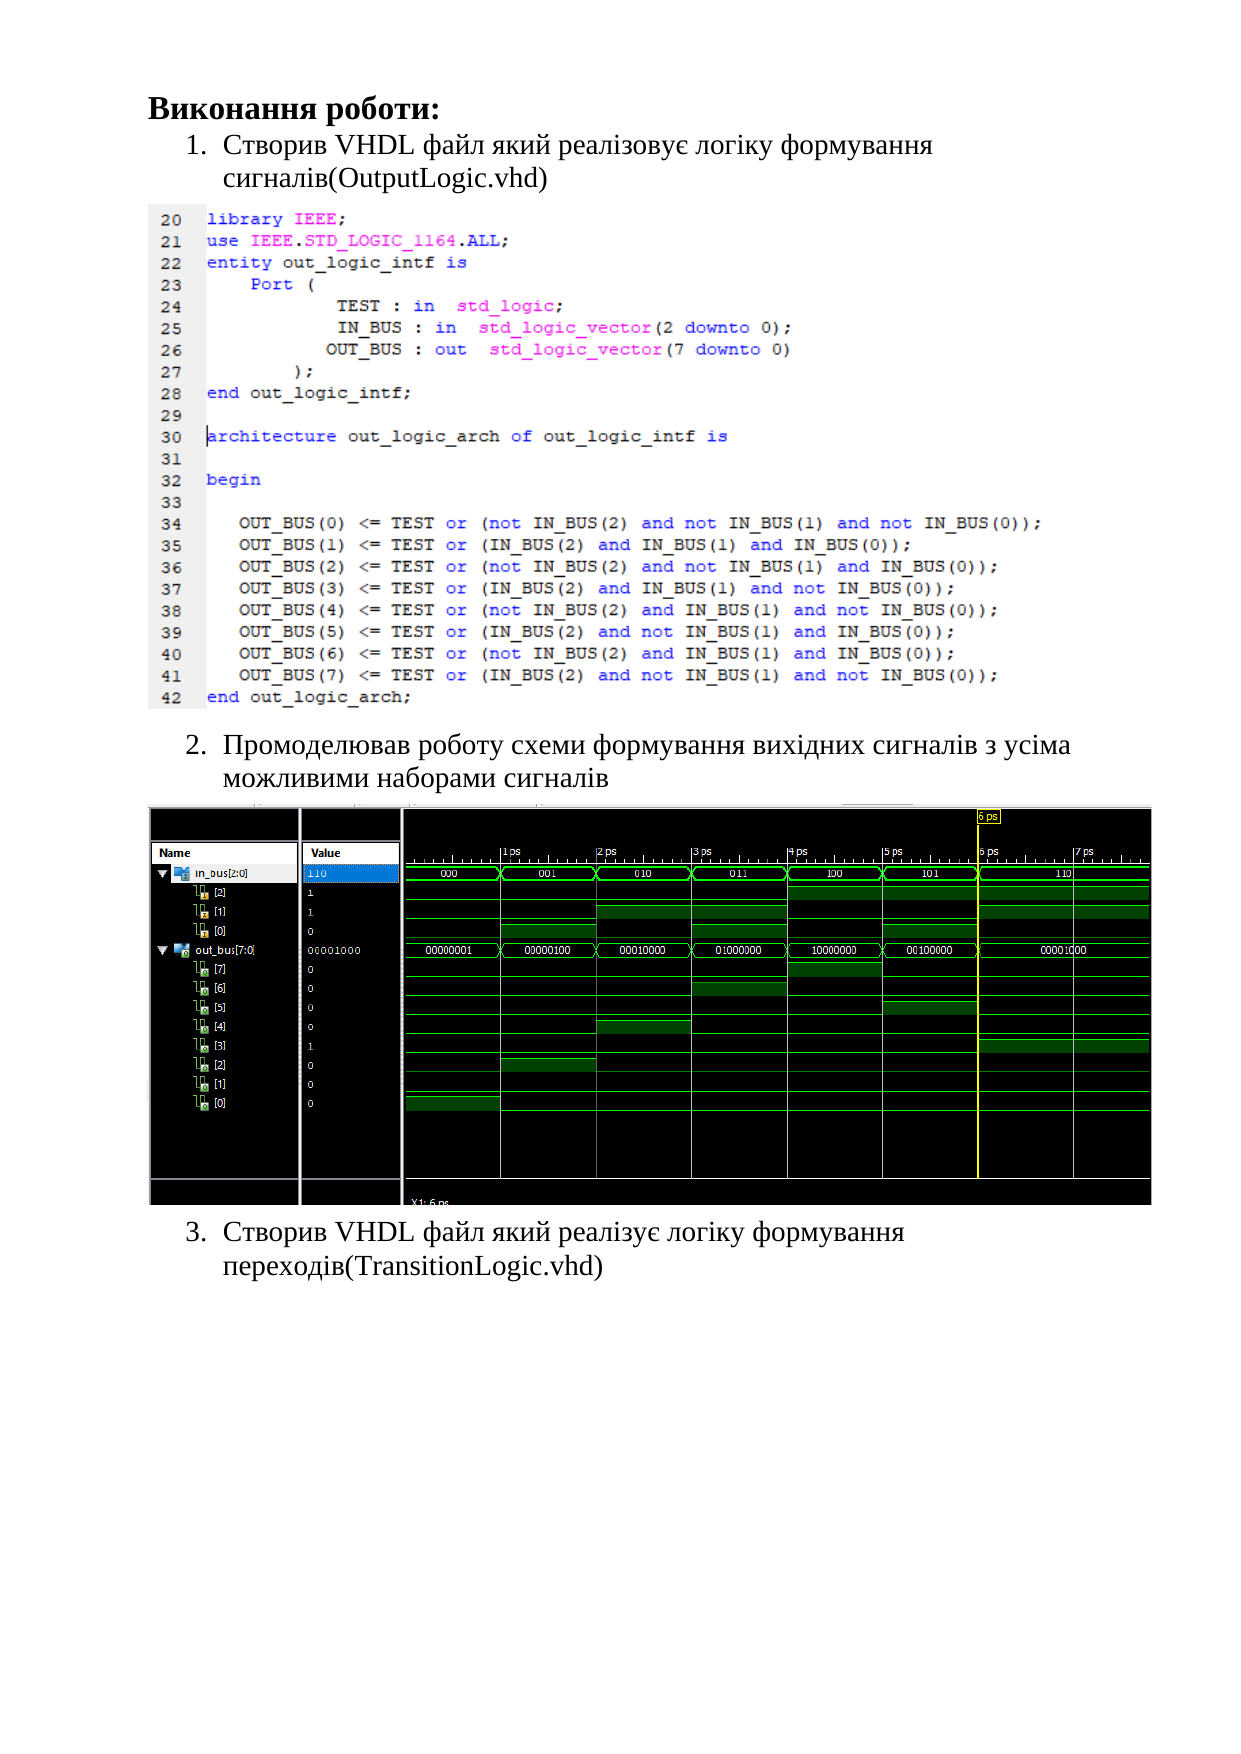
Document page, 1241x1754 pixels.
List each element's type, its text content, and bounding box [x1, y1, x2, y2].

picture [147, 804, 1152, 1205]
text Виконання роботи: [148, 88, 1152, 127]
list Промоделював роботу схеми формування вихідних сигналів з усіма можливими наборами сигналів [185, 727, 1152, 794]
picture [147, 204, 1152, 709]
list Створив VHDL файл який реалізовує логіку формування сигналів(OutputLogic.vhd) [185, 127, 1152, 194]
list Створив VHDL файл який реалізує логіку формування переходів(TransitionLogic.vhd) [185, 1214, 1152, 1282]
